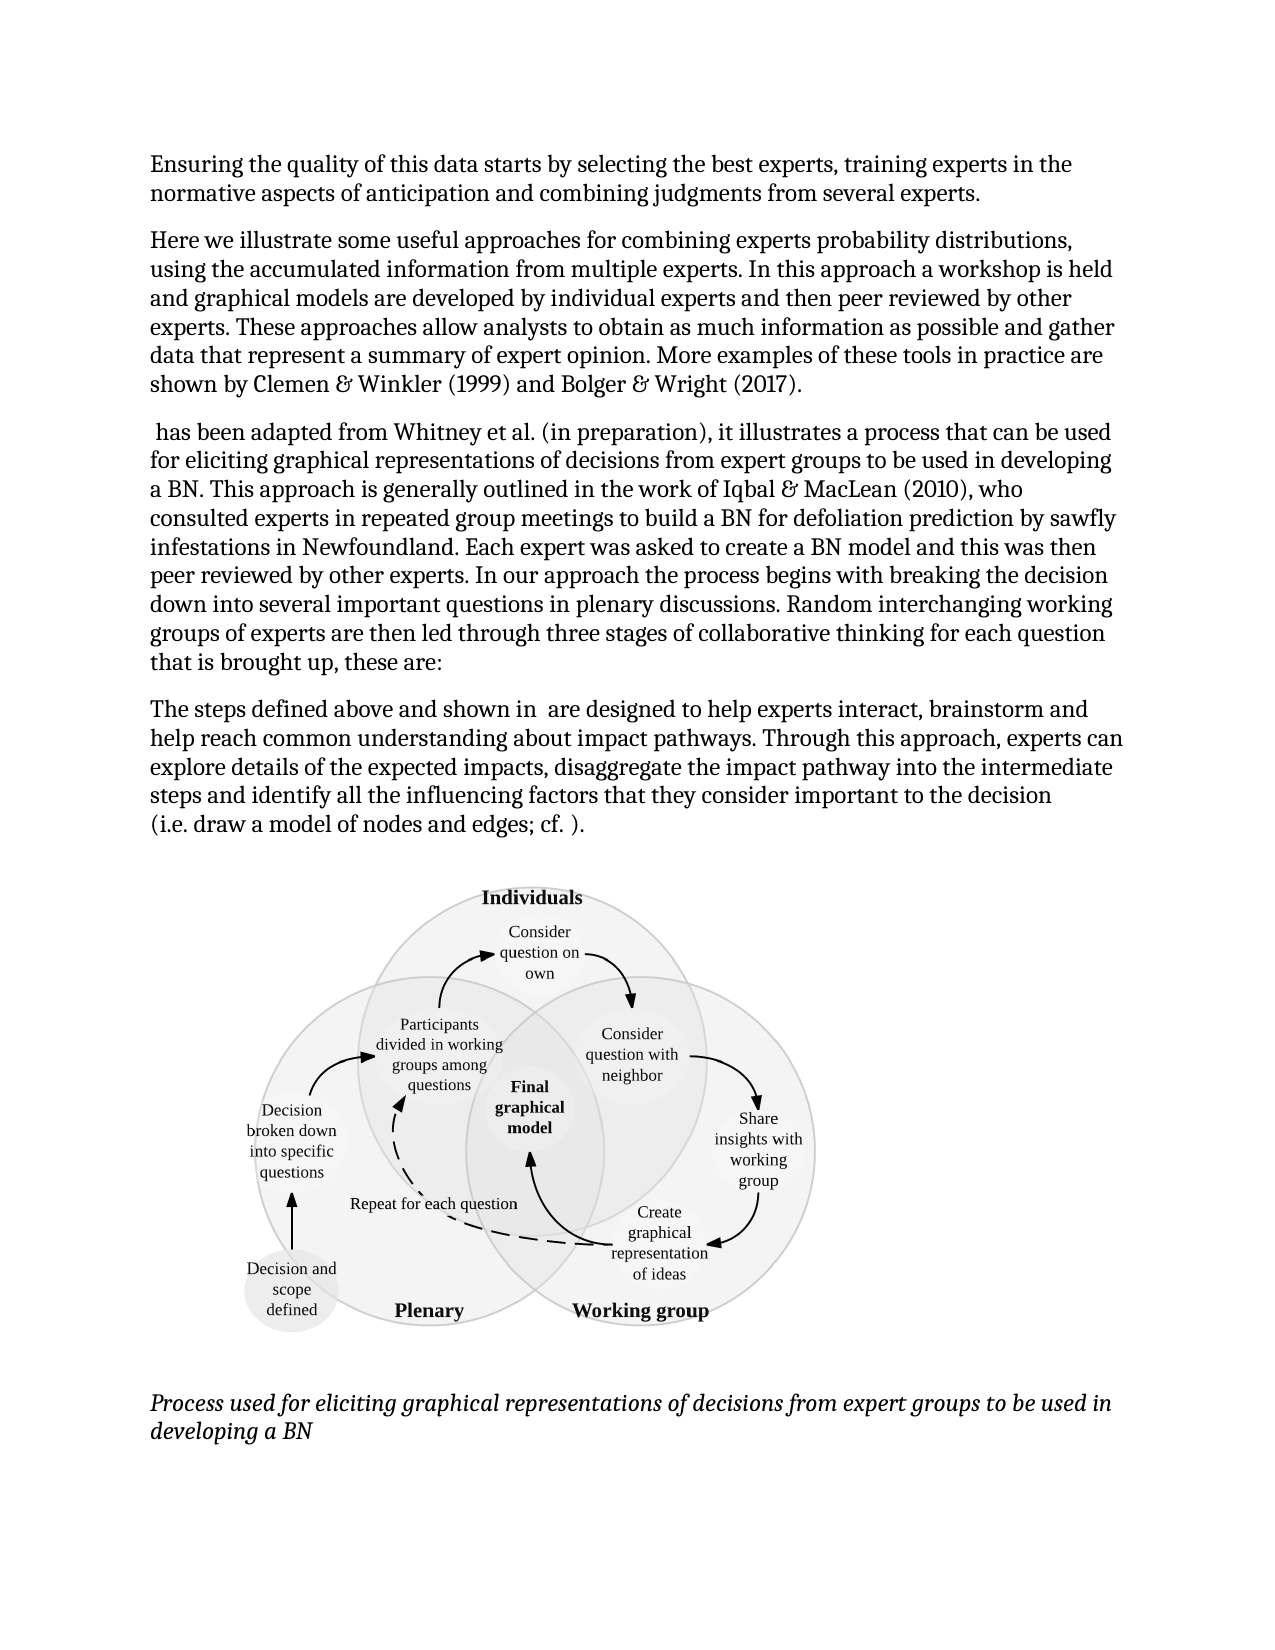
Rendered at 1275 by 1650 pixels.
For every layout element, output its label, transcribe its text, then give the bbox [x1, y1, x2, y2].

text The steps defined above and shown in are designed to help experts interact, brainstorm and help reach common understanding about impact pathways. Through this approach, experts can explore details of the expected impacts, disaggregate the impact pathway into the intermediate steps and identify all the influencing factors that they consider important to the decision (i.e. draw a model of nodes and edges; cf. ). [150, 695, 1125, 839]
text has been adapted from Whitney et al. (in preparation), it illustrates a process that can be used for eliciting graphical representations of decisions from expert groups to be used in developing a BN. This approach is generally outlined in the work of Iqbal & MacLean (2010), who consulted experts in repeated group meetings to build a BN for defoliation prediction by sawfly infestations in Newfoundland. Each expert was asked to create a BN model and this was then peer reviewed by other experts. In our approach the process begins with breaking the decision down into several important questions in plenary discussions. Random interchanging working groups of experts are then led through three stages of collaborative thinking for each question that is brought up, these are: [150, 417, 1125, 676]
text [150, 150, 1125, 207]
text Process used for eliciting graphical representations of decisions from expert groups to be used in developing a BN [150, 1388, 1125, 1446]
picture [168, 857, 862, 1368]
text Here we illustrate some useful approaches for combining experts probability distributions, using the accumulated information from multiple experts. In this approach a workshop is held and graphical models are developed by individual experts and then peer reviewed by other experts. These approaches allow analysts to obtain as much information as possible and gather data that represent a summary of expert opinion. More examples of these tools in practice are shown by Clemen & Winkler (1999) and Bolger & Wright (2017). [150, 226, 1125, 399]
